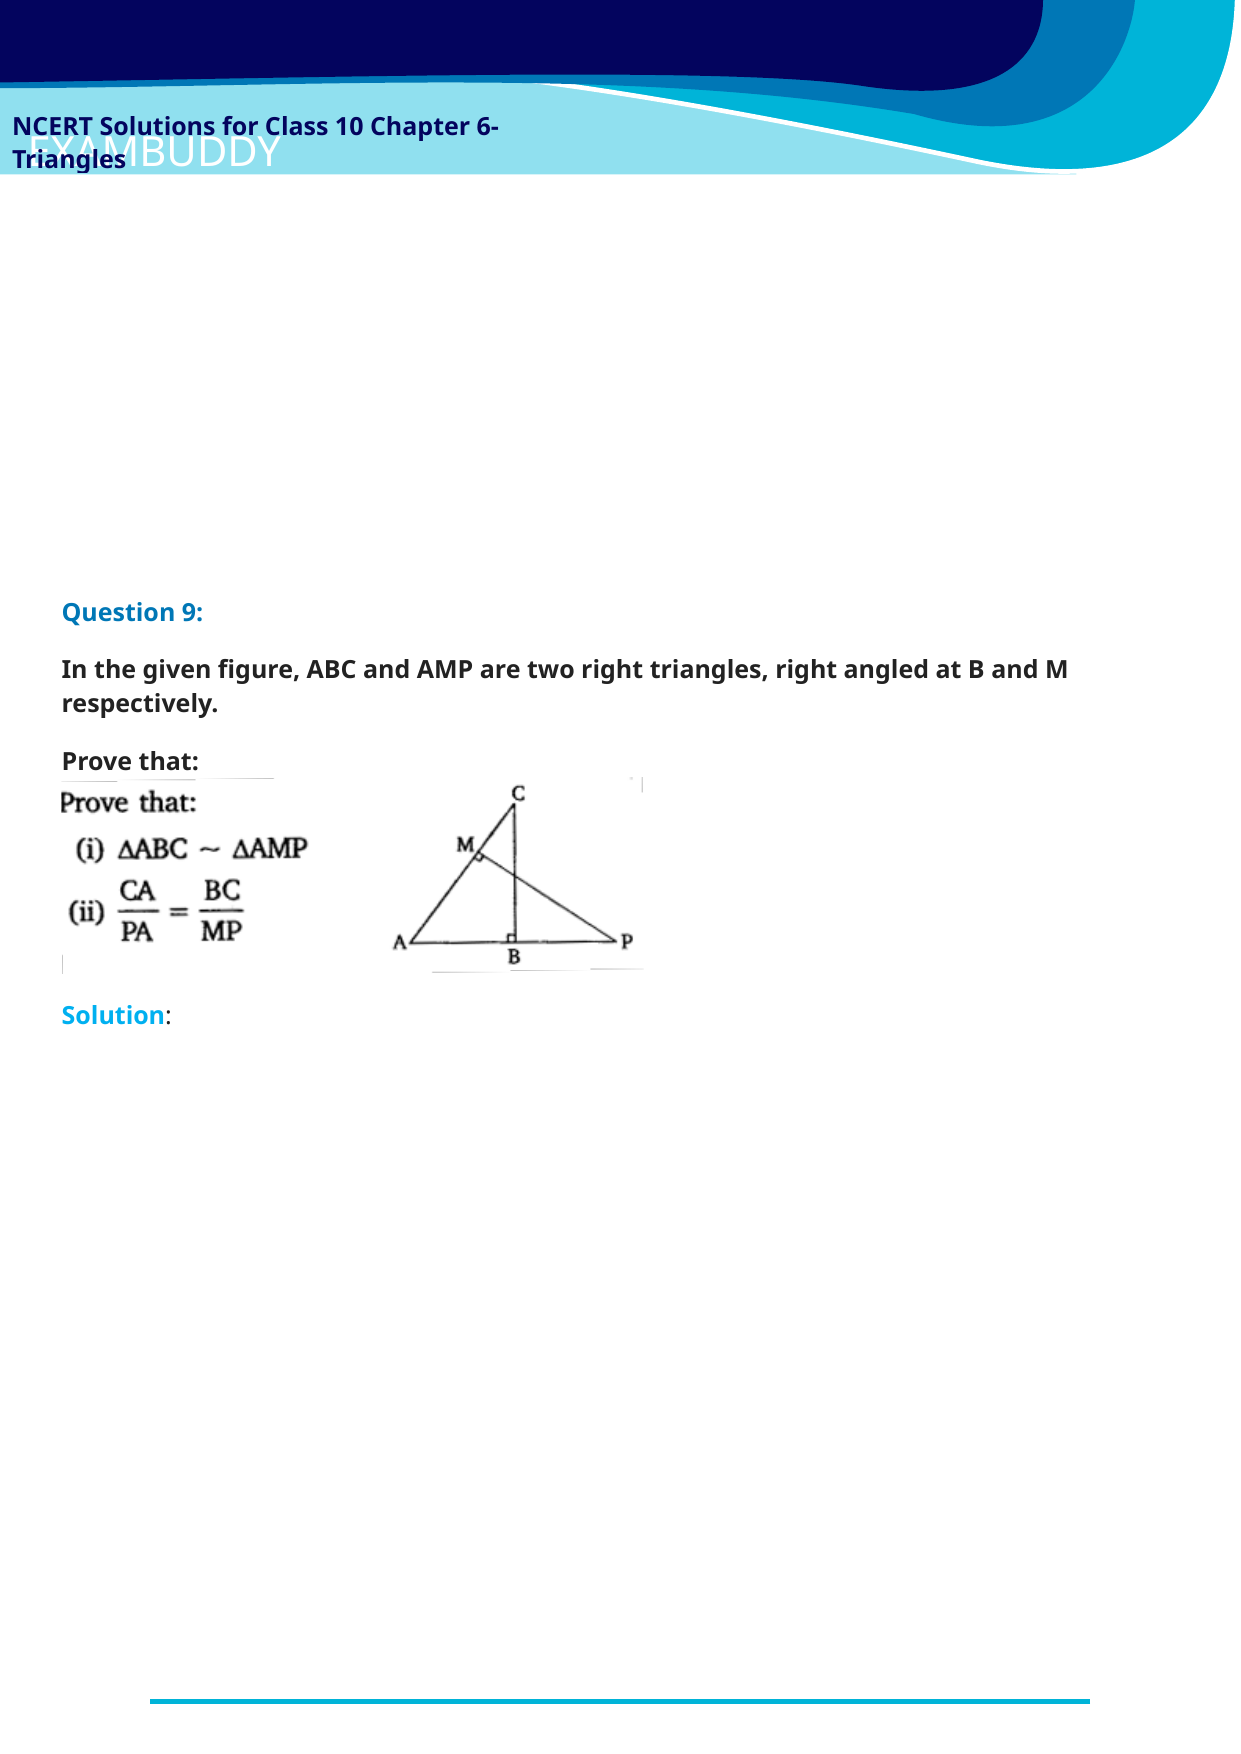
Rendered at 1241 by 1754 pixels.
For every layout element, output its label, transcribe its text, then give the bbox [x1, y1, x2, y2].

text Solution: [61, 997, 1090, 1032]
text In the given figure, ABC and AMP are two right triangles, right angled at B and M respectively. [218, 652, 1090, 720]
text Question 9: [61, 594, 1090, 628]
picture [61, 777, 644, 974]
